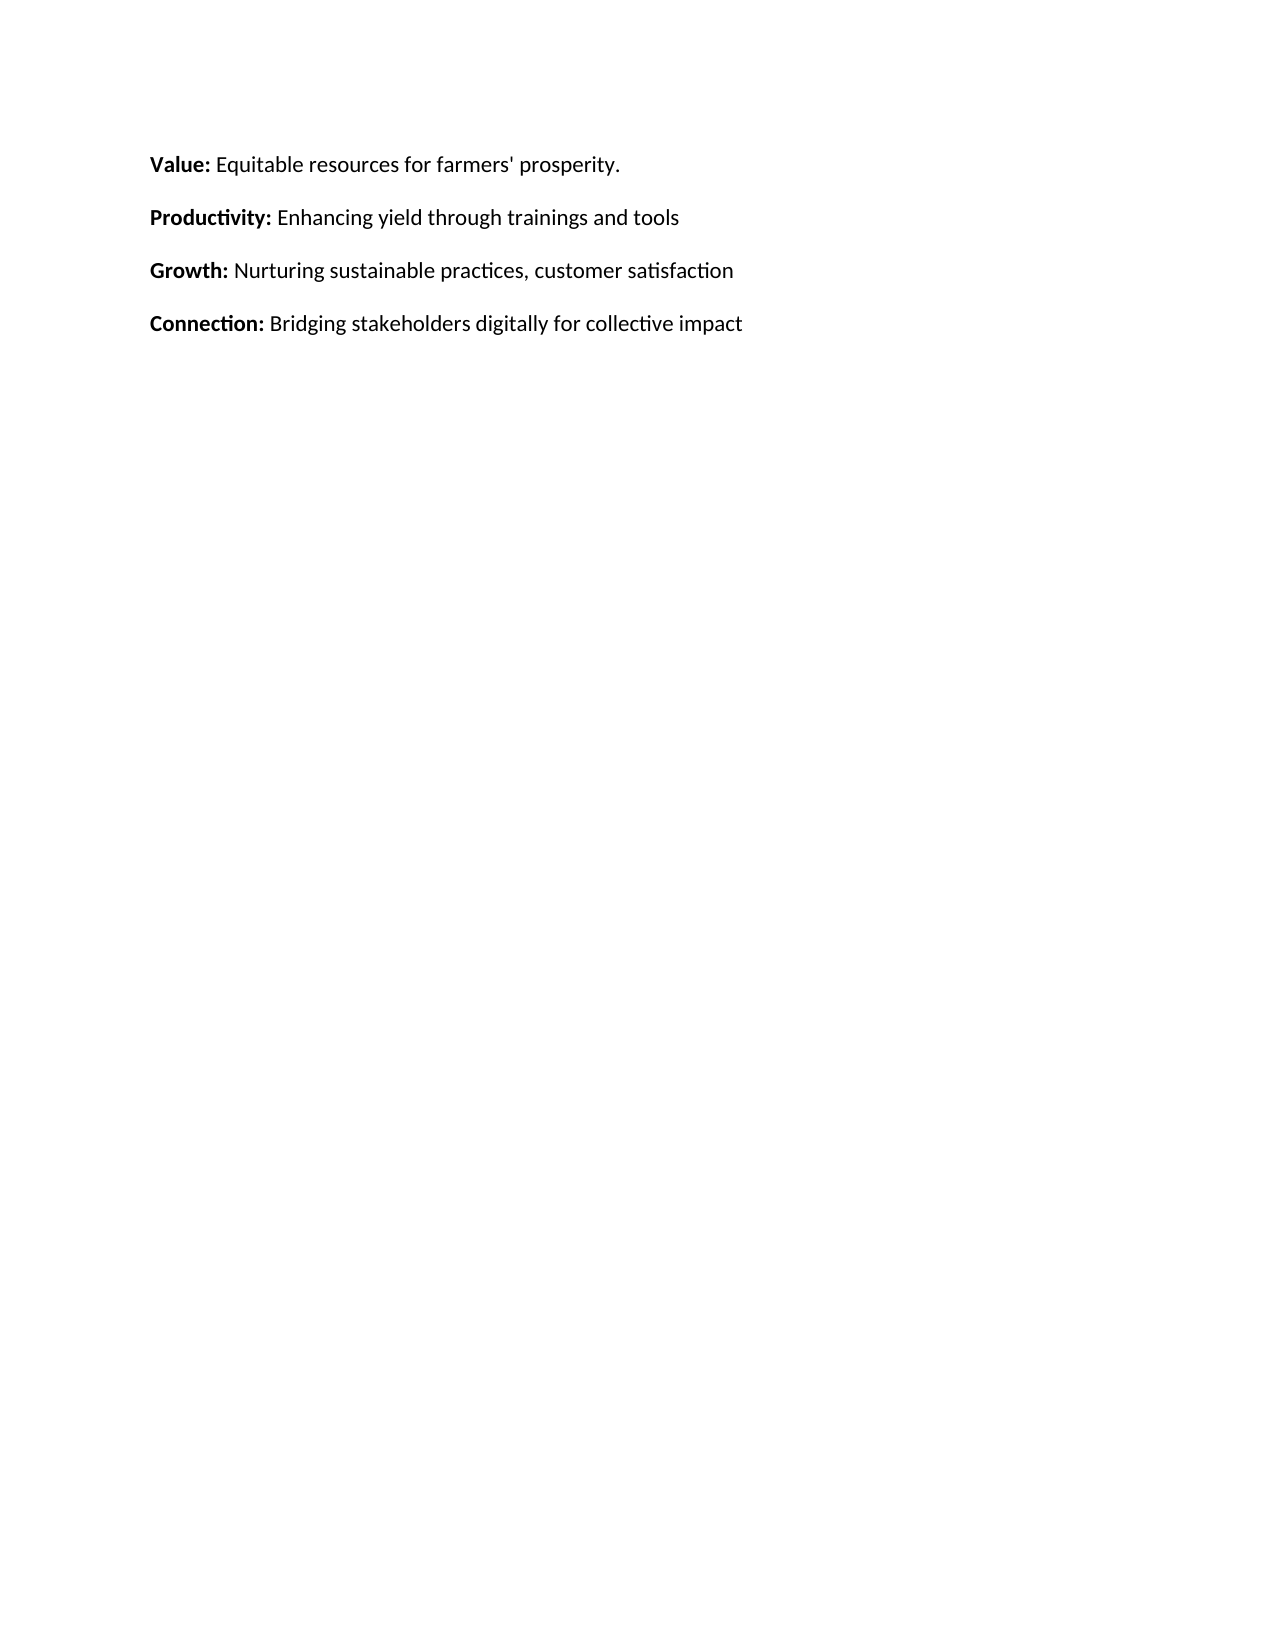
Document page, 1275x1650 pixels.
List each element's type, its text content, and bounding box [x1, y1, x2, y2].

text Connection: Bridging stakeholders digitally for collective impact [150, 309, 1125, 337]
text Value: Equitable resources for farmers' prosperity. [150, 150, 1125, 178]
text Growth: Nurturing sustainable practices, customer satisfaction [150, 256, 1125, 284]
text Productivity: Enhancing yield through trainings and tools [150, 203, 1125, 231]
